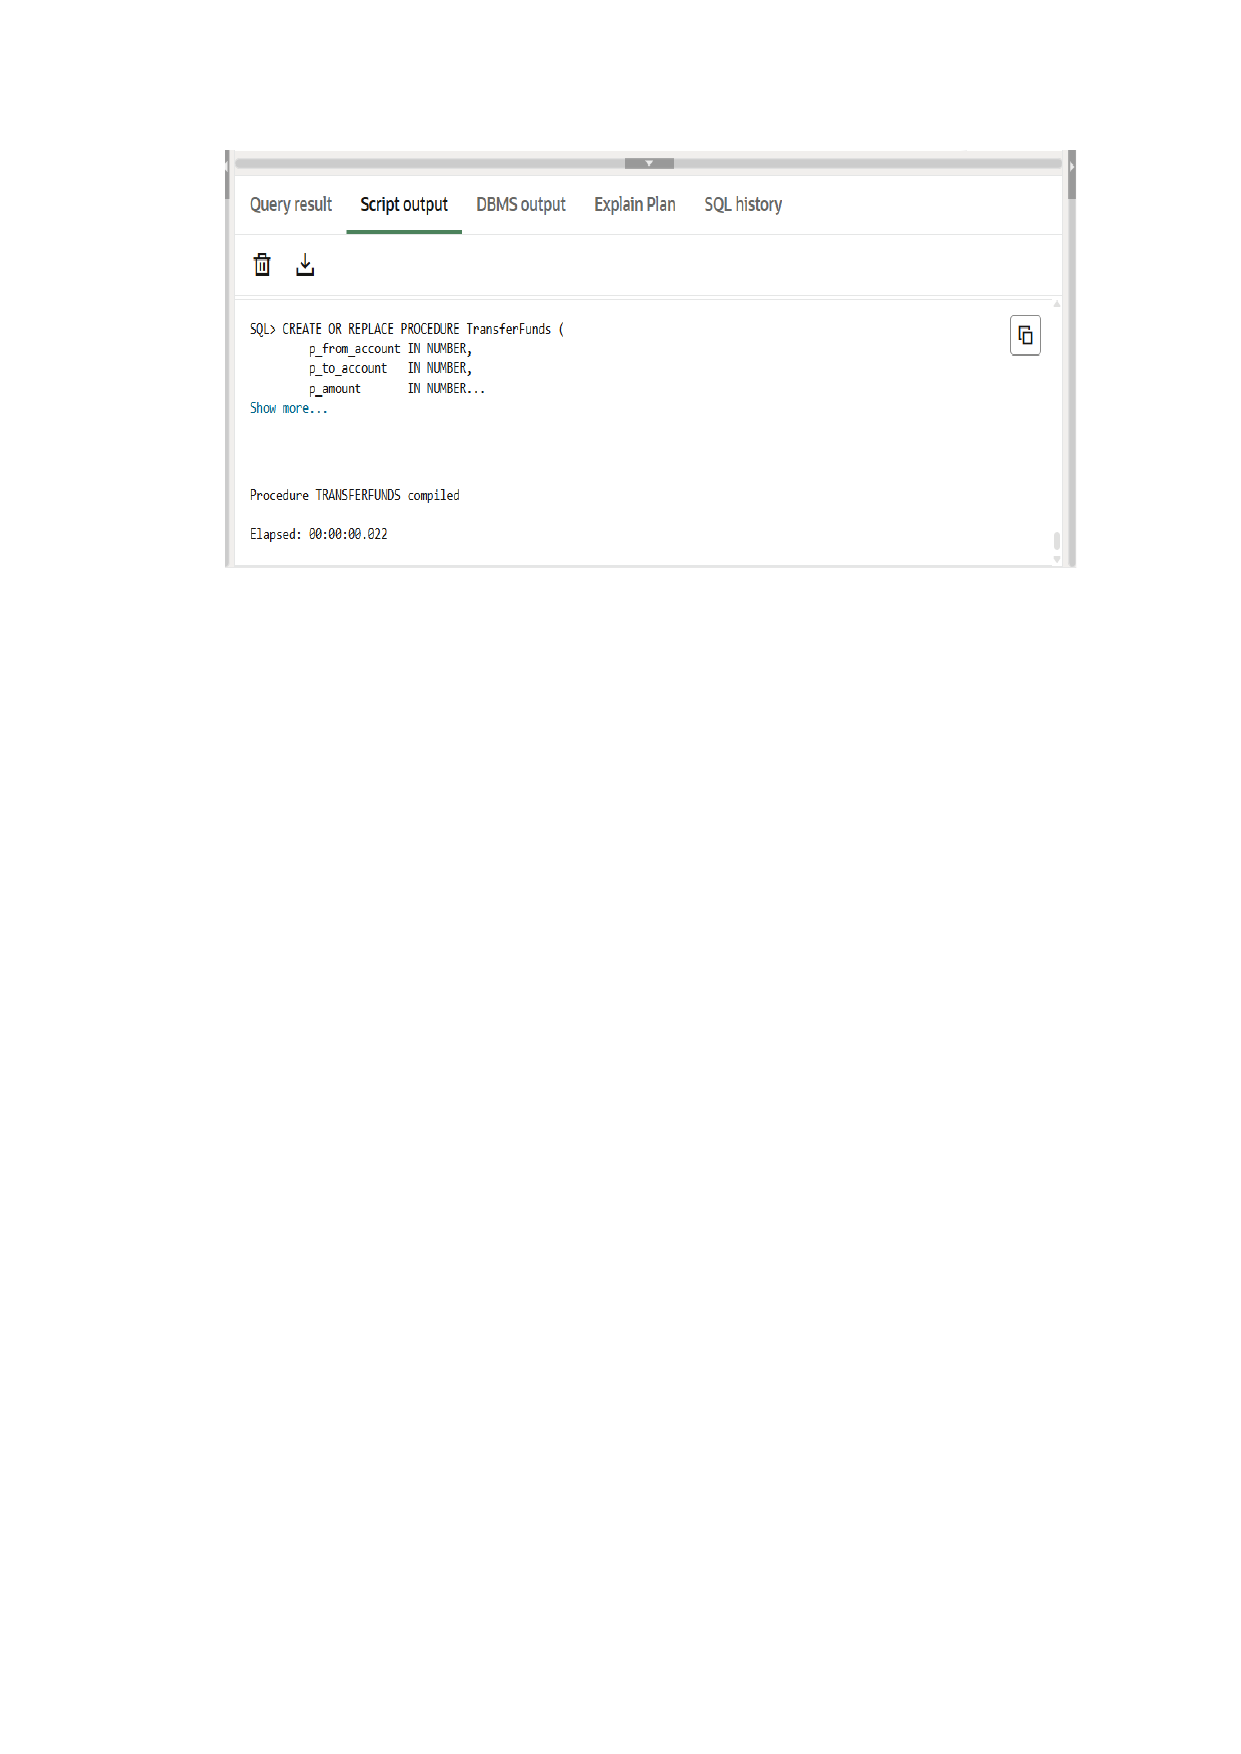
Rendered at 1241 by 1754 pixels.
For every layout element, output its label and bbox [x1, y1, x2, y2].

picture [225, 150, 1077, 570]
